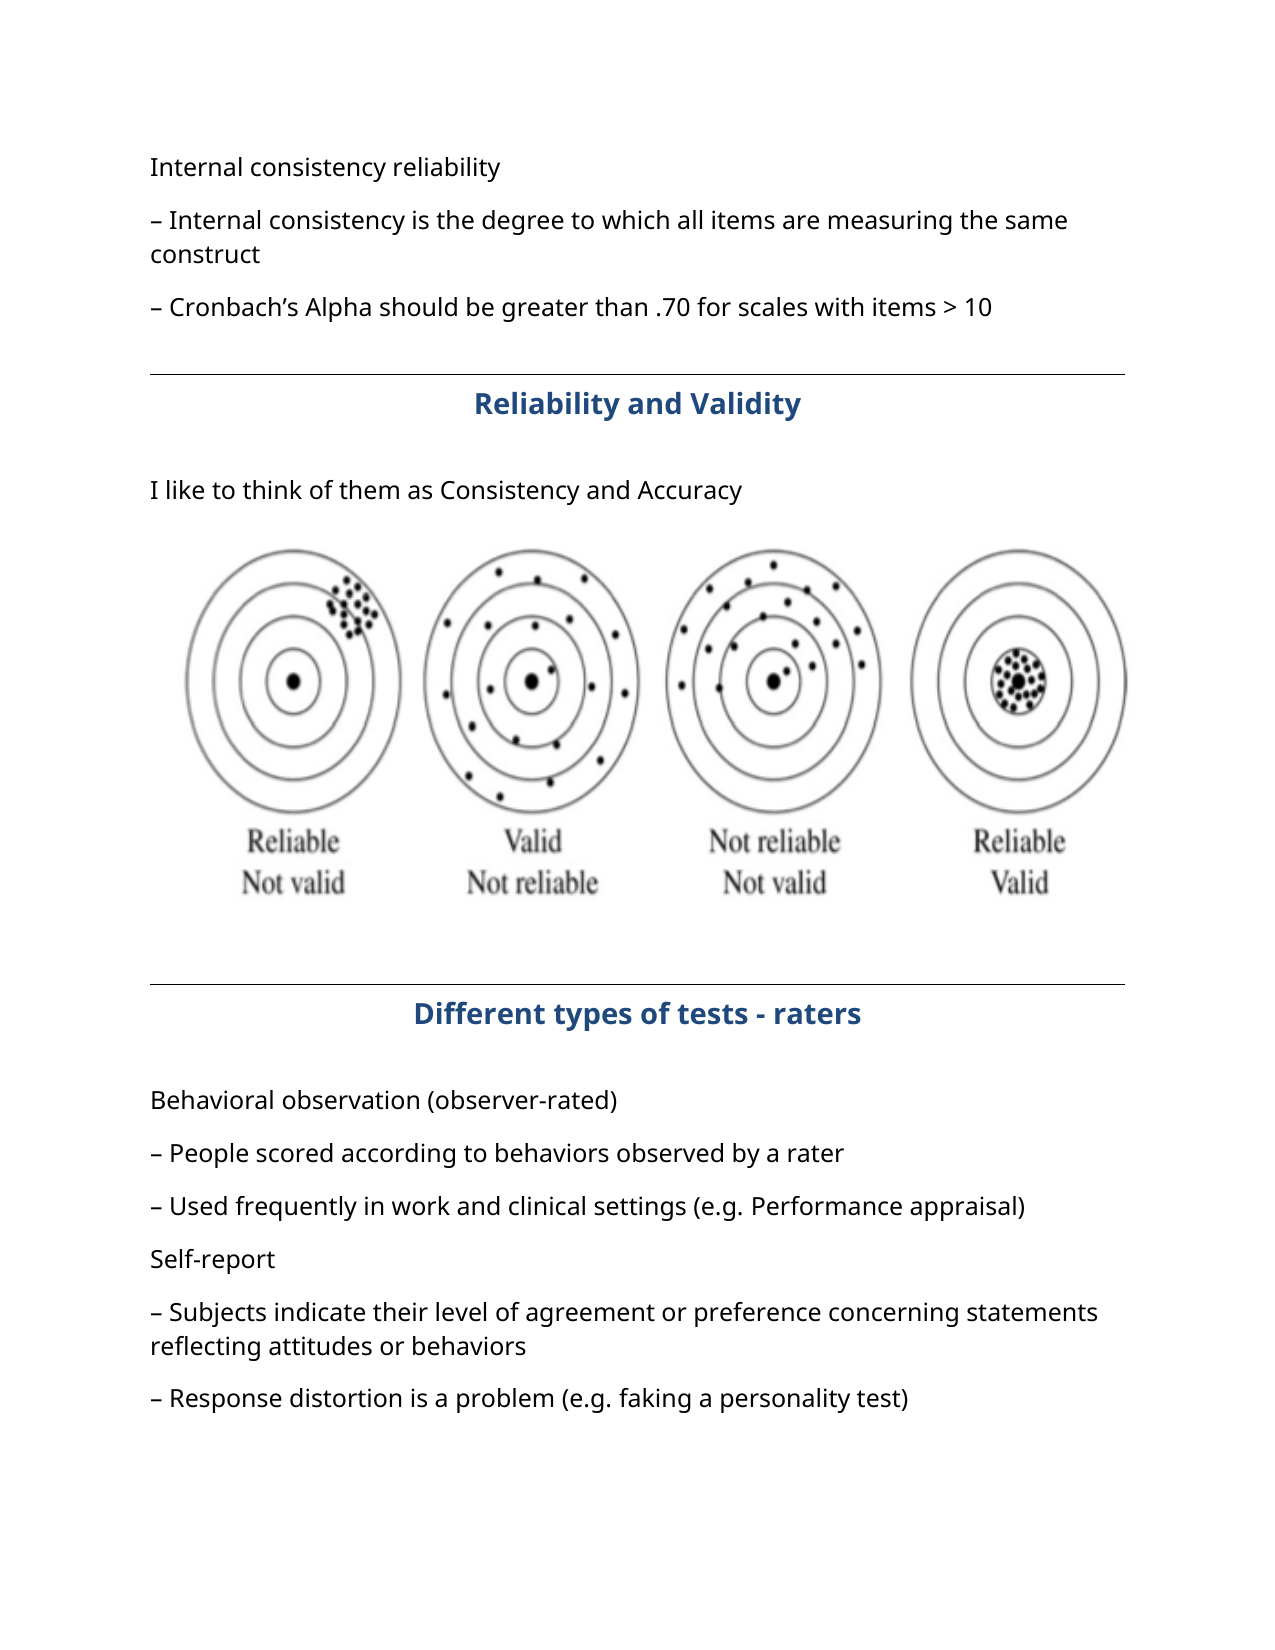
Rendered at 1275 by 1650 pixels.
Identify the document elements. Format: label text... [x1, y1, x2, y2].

text – Subjects indicate their level of agreement or preference concerning statements reflecting attitudes or behaviors [150, 1294, 1125, 1362]
text – Used frequently in work and clinical settings (e.g. Performance appraisal) [150, 1188, 1125, 1223]
text – Response distortion is a problem (e.g. faking a personality test) [150, 1381, 1125, 1415]
subtitle Different types of tests - raters [150, 985, 1125, 1033]
picture [168, 525, 1144, 934]
text Self-report [150, 1241, 1125, 1275]
text – Cronbach’s Alpha should be greater than .70 for scales with items > 10 [150, 290, 1125, 324]
text – Internal consistency is the degree to which all items are measuring the same construct [150, 203, 1125, 271]
text Behavioral observation (observer-rated) [150, 1083, 1125, 1117]
subtitle Reliability and Validity [150, 375, 1125, 423]
text I like to think of them as Consistency and Accuracy [150, 473, 1125, 507]
text Internal consistency reliability [150, 150, 1125, 184]
text – People scored according to behaviors observed by a rater [150, 1136, 1125, 1170]
